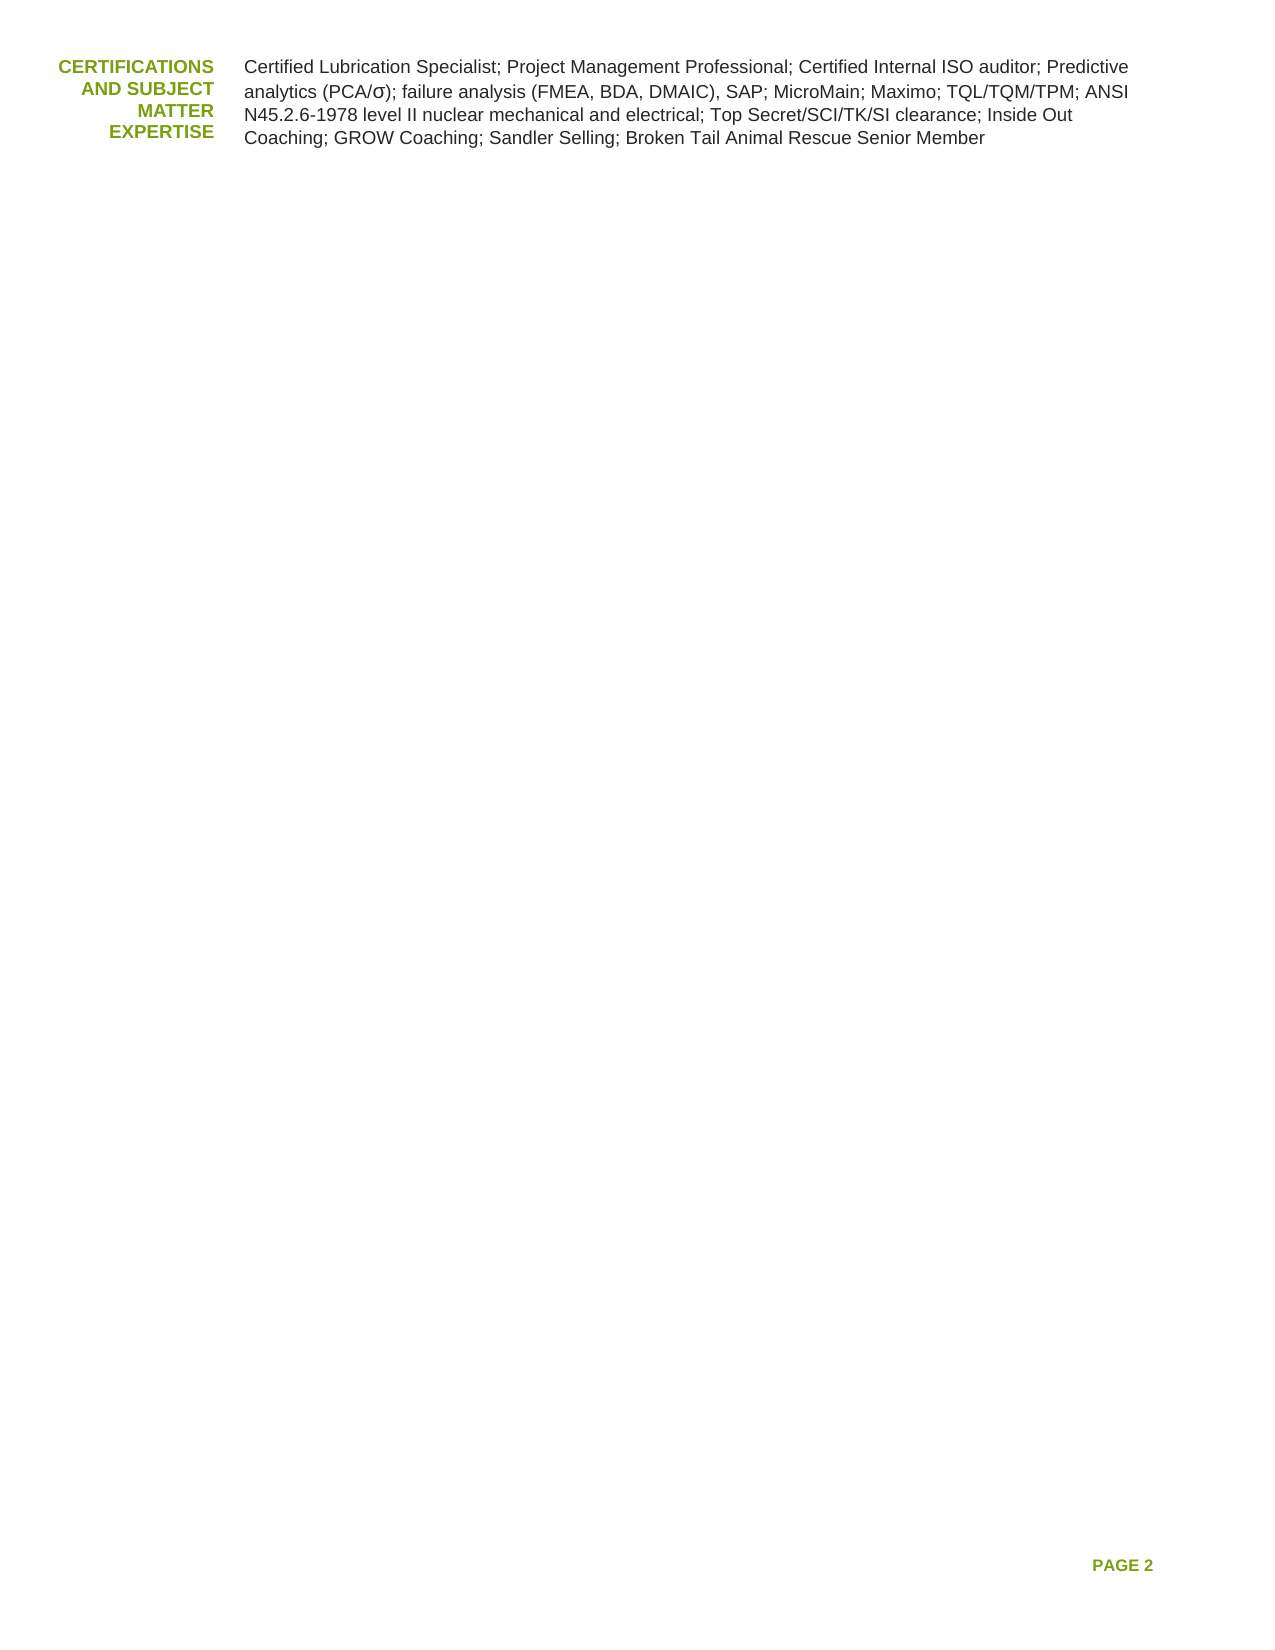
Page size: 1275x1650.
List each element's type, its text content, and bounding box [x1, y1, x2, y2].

table_cell Certified Lubrication Specialist; Project Management Professional; Certified Internal ISO auditor; Predictive analytics (PCA/σ); failure analysis (FMEA, BDA, DMAIC), SAP; MicroMain; Maximo; TQL/TQM/TPM; ANSI N45.2.6-1978 level II nuclear mechanical and electrical; Top Secret/SCI/TK/SI clearance; Inside Out Coaching; GROW Coaching; Sandler Selling; Broken Tail Animal Rescue Senior Member [229, 56, 1147, 205]
table_cell Certifications and Subject Matter Expertise [41, 56, 229, 205]
